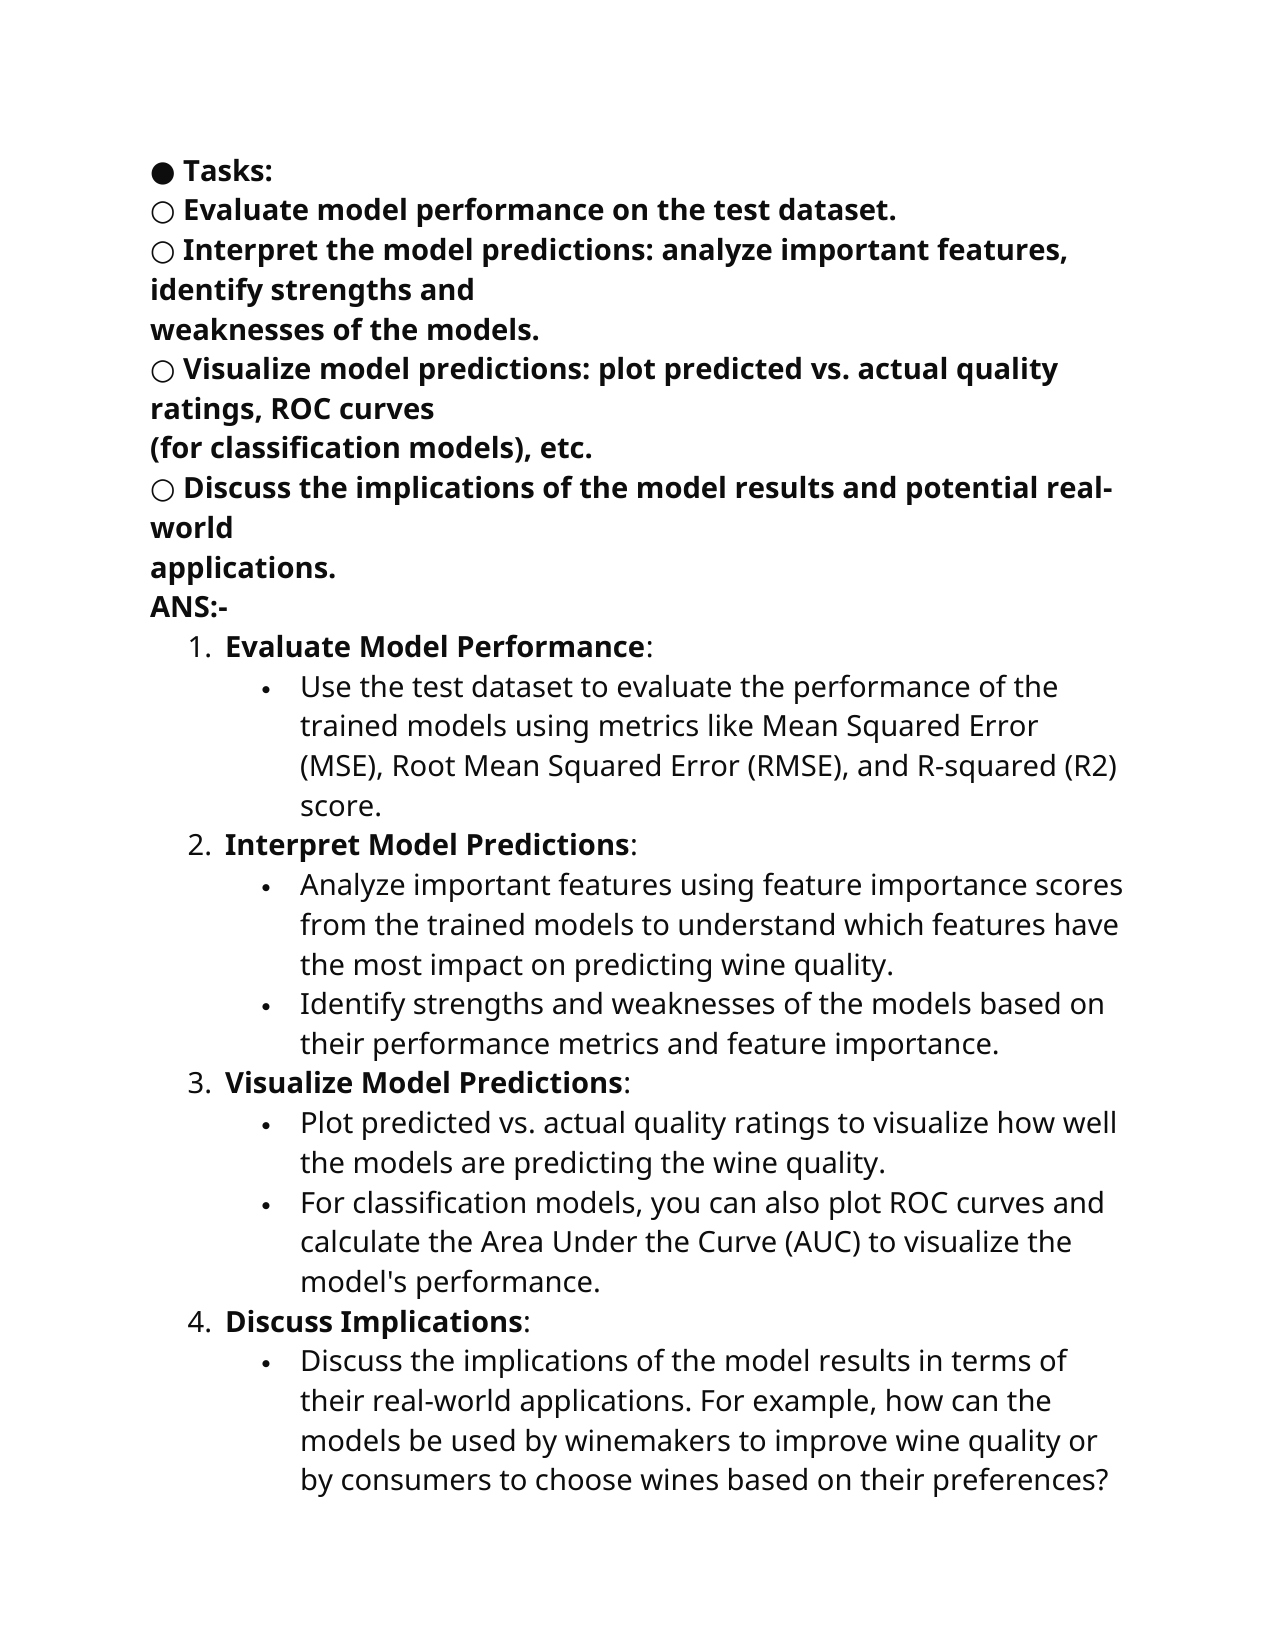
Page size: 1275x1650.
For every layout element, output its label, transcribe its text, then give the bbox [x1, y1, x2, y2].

list Identify strengths and weaknesses of the models based on their performance metrics and feature importance. [262, 983, 1125, 1063]
list Evaluate Model Performance: [187, 626, 1125, 666]
list Discuss Implications: [187, 1301, 1125, 1341]
list Plot predicted vs. actual quality ratings to visualize how well the models are predicting the wine quality. [262, 1102, 1125, 1182]
list Use the test dataset to evaluate the performance of the trained models using metrics like Mean Squared Error (MSE), Root Mean Squared Error (RMSE), and R-squared (R2) score. [262, 666, 1125, 825]
text ○ Evaluate model performance on the test dataset. [150, 190, 1125, 229]
text ● Tasks: [150, 150, 1125, 190]
text ○ Interpret the model predictions: analyze important features, identify strengths and [150, 229, 1125, 309]
list Visualize Model Predictions: [187, 1063, 1125, 1102]
text ○ Discuss the implications of the model results and potential real-world [150, 467, 1125, 547]
text weaknesses of the models. [150, 309, 1125, 348]
list Analyze important features using feature importance scores from the trained models to understand which features have the most impact on predicting wine quality. [262, 864, 1125, 983]
text applications. [150, 547, 1125, 587]
list Discuss the implications of the model results in terms of their real-world applications. For example, how can the models be used by winemakers to improve wine quality or by consumers to choose wines based on their preferences? [262, 1341, 1125, 1499]
text ○ Visualize model predictions: plot predicted vs. actual quality ratings, ROC curves [150, 348, 1125, 428]
list For classification models, you can also plot ROC curves and calculate the Area Under the Curve (AUC) to visualize the model's performance. [262, 1182, 1125, 1301]
text ANS:- [150, 587, 1125, 626]
list Interpret Model Predictions: [187, 825, 1125, 864]
text (for classification models), etc. [150, 428, 1125, 467]
